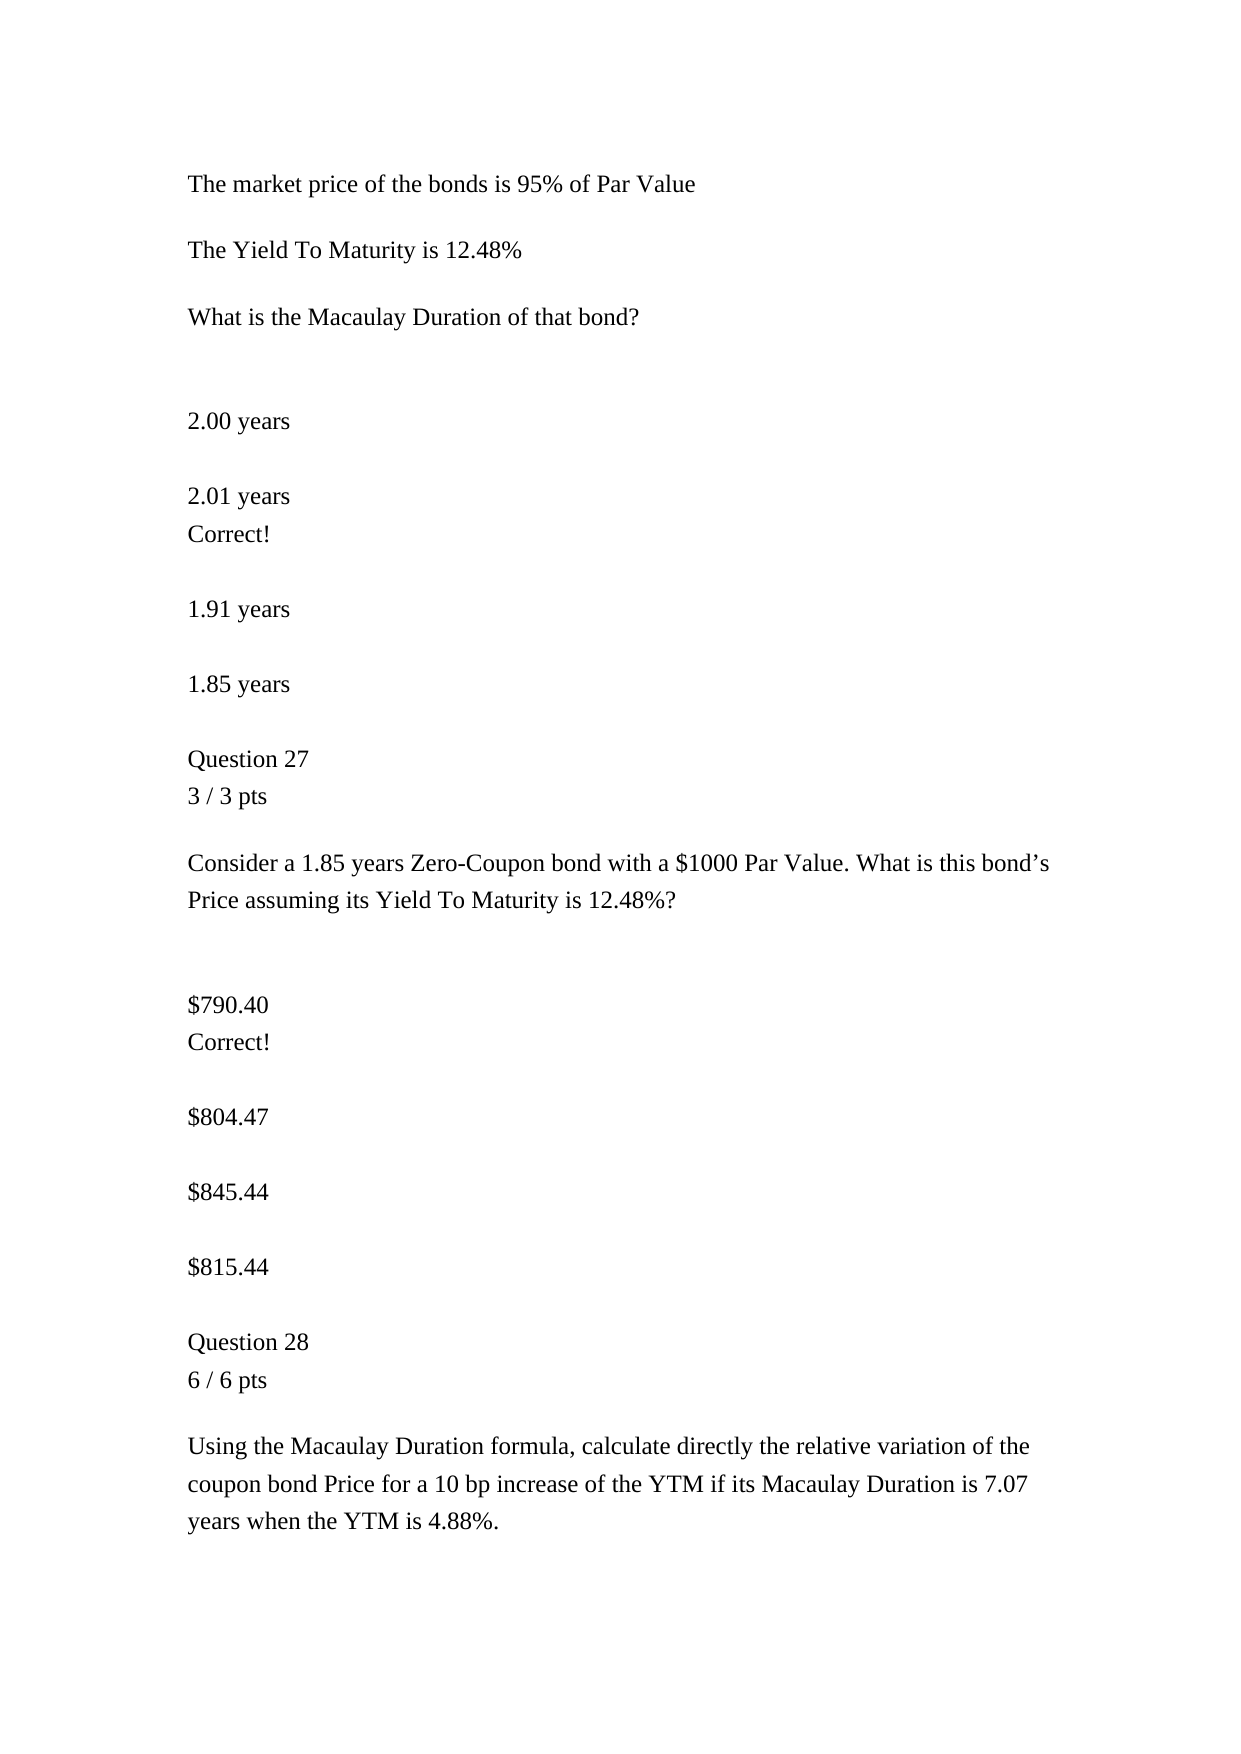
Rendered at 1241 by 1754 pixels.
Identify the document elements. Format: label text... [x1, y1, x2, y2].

text 1.91 years [187, 589, 1053, 627]
text $845.44 [187, 1173, 1053, 1210]
text $804.47 [187, 1098, 1053, 1135]
text 1.85 years [187, 664, 1053, 702]
text The market price of the bonds is 95% of Par Value [187, 164, 1053, 202]
text What is the Macaulay Duration of that bond? [187, 298, 1053, 335]
text Question 28 [187, 1323, 1053, 1360]
text Using the Macaulay Duration formula, calculate directly the relative variation of the coupon bond Price for a 10 bp increase of the YTM if its Macaulay Duration is 7.07 years when the YTM is 4.88%. [187, 1427, 1053, 1539]
text Correct! [187, 1023, 1053, 1060]
text 2.00 years [187, 402, 1053, 439]
text Correct! [187, 514, 1053, 552]
text The Yield To Maturity is 12.48% [187, 231, 1053, 269]
text 3 / 3 pts [187, 777, 1053, 814]
text 6 / 6 pts [187, 1360, 1053, 1398]
text $790.40 [187, 985, 1053, 1023]
text Consider a 1.85 years Zero-Coupon bond with a $1000 Par Value. What is this bond’s Price assuming its Yield To Maturity is 12.48%? [187, 844, 1053, 919]
text 2.01 years [187, 477, 1053, 514]
text $815.44 [187, 1248, 1053, 1285]
text Question 27 [187, 739, 1053, 777]
